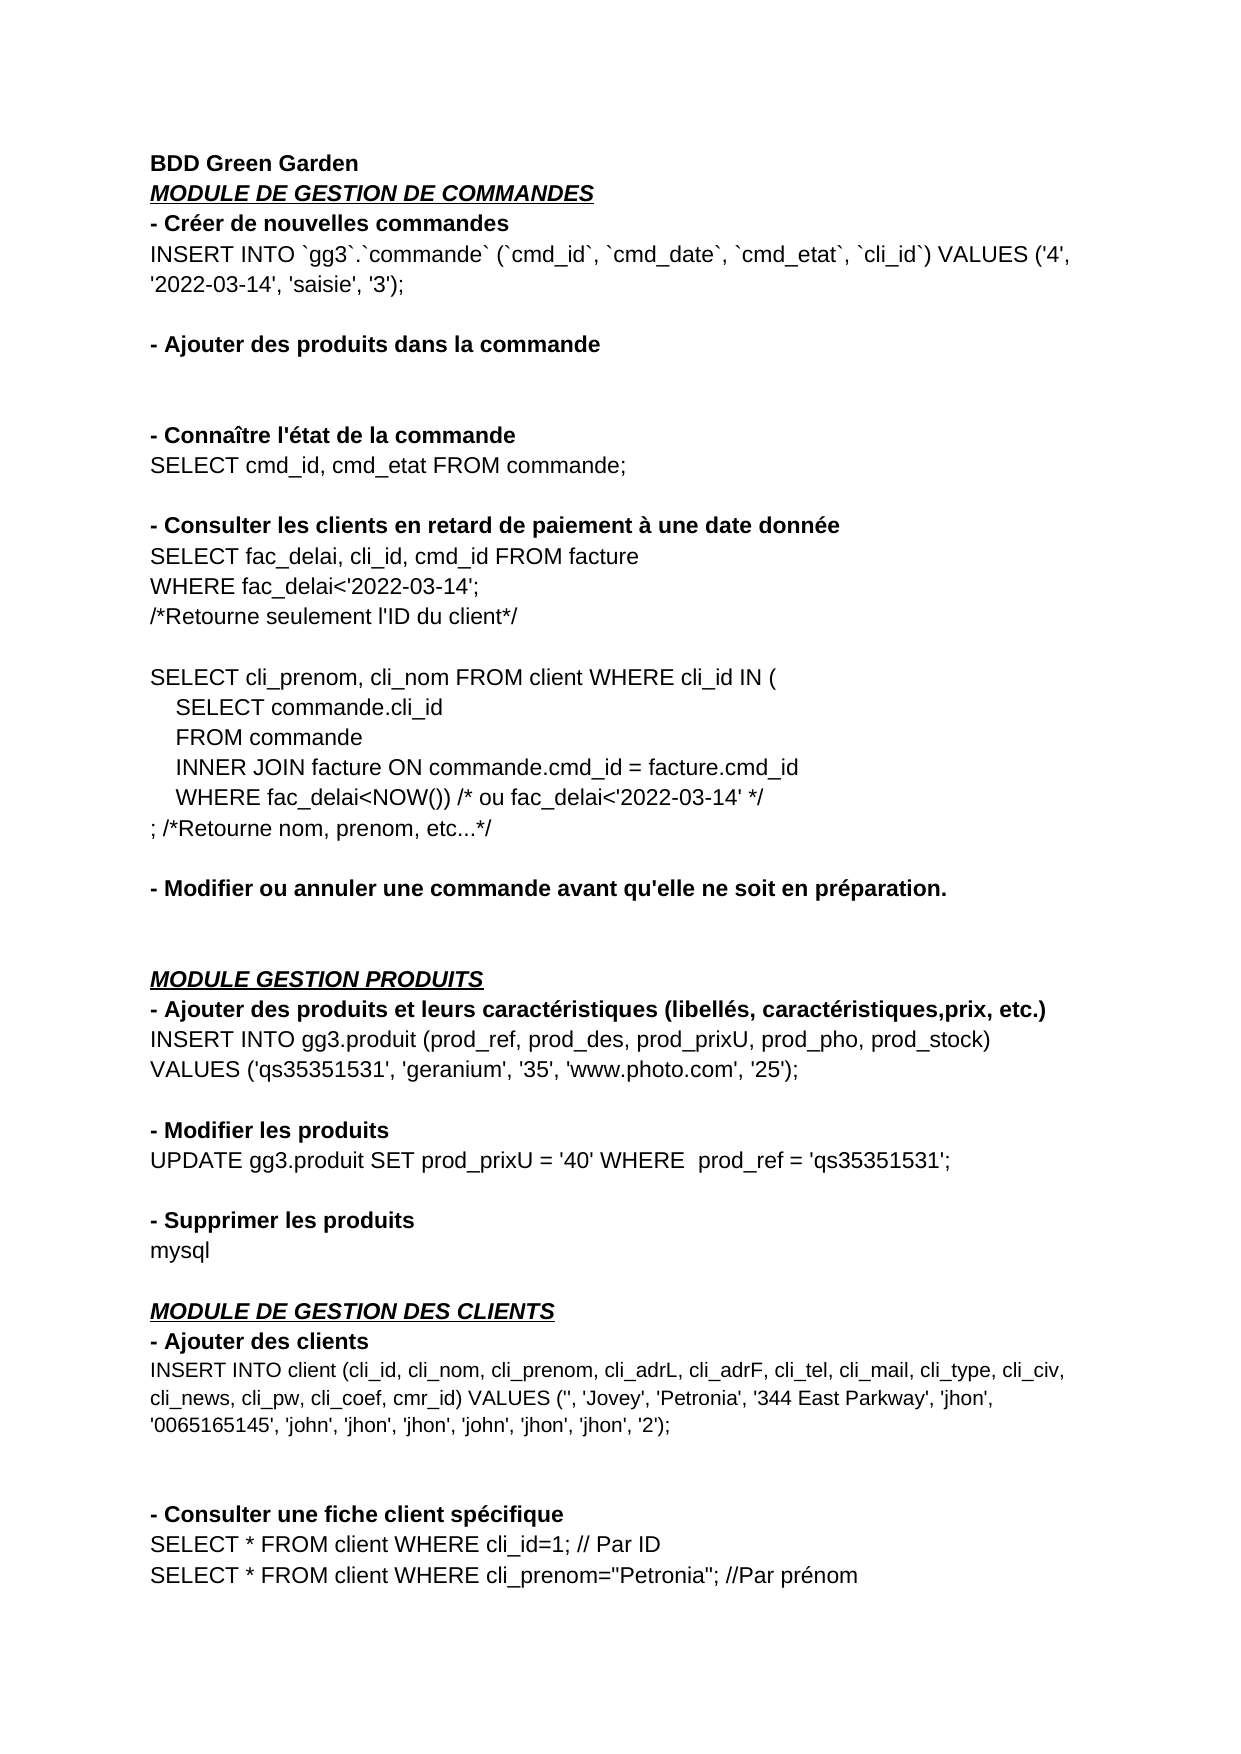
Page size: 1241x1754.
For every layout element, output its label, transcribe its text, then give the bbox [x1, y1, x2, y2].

text SELECT fac_delai, cli_id, cmd_id FROM facture [150, 543, 1090, 569]
text BDD Green Garden [150, 150, 1090, 176]
text - Créer de nouvelles commandes [150, 210, 1090, 237]
text INSERT INTO gg3.produit (prod_ref, prod_des, prod_prixU, prod_pho, prod_stock) [150, 1026, 1090, 1052]
text MODULE GESTION PRODUITS [150, 966, 1090, 992]
text WHERE fac_delai<'2022-03-14'; [150, 573, 1090, 599]
text FROM commande [150, 724, 1090, 750]
text /*Retourne seulement l'ID du client*/ [150, 603, 1090, 629]
text INSERT INTO client (cli_id, cli_nom, cli_prenom, cli_adrL, cli_adrF, cli_tel, cli_mail, cli_type, cli_civ, cli_news, cli_pw, cli_coef, cmr_id) VALUES ('', 'Jovey', 'Petronia', '344 East Parkway', 'jhon', '0065165145', 'john', 'jhon', 'jhon', 'john', 'jhon', 'jhon', '2'); [150, 1358, 1090, 1437]
text SELECT commande.cli_id [150, 694, 1090, 720]
text MODULE DE GESTION DE COMMANDES [150, 180, 1090, 207]
text - Ajouter des produits dans la commande [150, 331, 1090, 358]
text - Supprimer les produits [150, 1207, 1090, 1234]
text VALUES ('qs35351531', 'geranium', '35', 'www.photo.com', '25'); [150, 1056, 1090, 1083]
text INSERT INTO `gg3`.`commande` (`cmd_id`, `cmd_date`, `cmd_etat`, `cli_id`) VALUES ('4', '2022-03-14', 'saisie', '3'); [150, 241, 1090, 297]
text - Ajouter des produits et leurs caractéristiques (libellés, caractéristiques,prix, etc.) [150, 996, 1090, 1022]
text SELECT cmd_id, cmd_etat FROM commande; [150, 452, 1090, 478]
text - Consulter une fiche client spécifique [150, 1501, 1090, 1528]
text - Connaître l'état de la commande [150, 422, 1090, 448]
text WHERE fac_delai<NOW()) /* ou fac_delai<'2022-03-14' */ [150, 784, 1090, 811]
text SELECT * FROM client WHERE cli_prenom="Petronia"; //Par prénom [150, 1562, 1090, 1588]
text SELECT cli_prenom, cli_nom FROM client WHERE cli_id IN ( [150, 663, 1090, 690]
text INNER JOIN facture ON commande.cmd_id = facture.cmd_id [150, 754, 1090, 781]
text SELECT * FROM client WHERE cli_id=1; // Par ID [150, 1531, 1090, 1558]
text - Consulter les clients en retard de paiement à une date donnée [150, 512, 1090, 539]
text mysql [150, 1237, 1090, 1264]
text UPDATE gg3.produit SET prod_prixU = '40' WHERE prod_ref = 'qs35351531'; [150, 1147, 1090, 1173]
text - Modifier ou annuler une commande avant qu'elle ne soit en préparation. [150, 875, 1090, 901]
text MODULE DE GESTION DES CLIENTS [150, 1298, 1090, 1324]
text ; /*Retourne nom, prenom, etc...*/ [150, 814, 1090, 841]
text - Modifier les produits [150, 1117, 1090, 1143]
text - Ajouter des clients [150, 1328, 1090, 1354]
